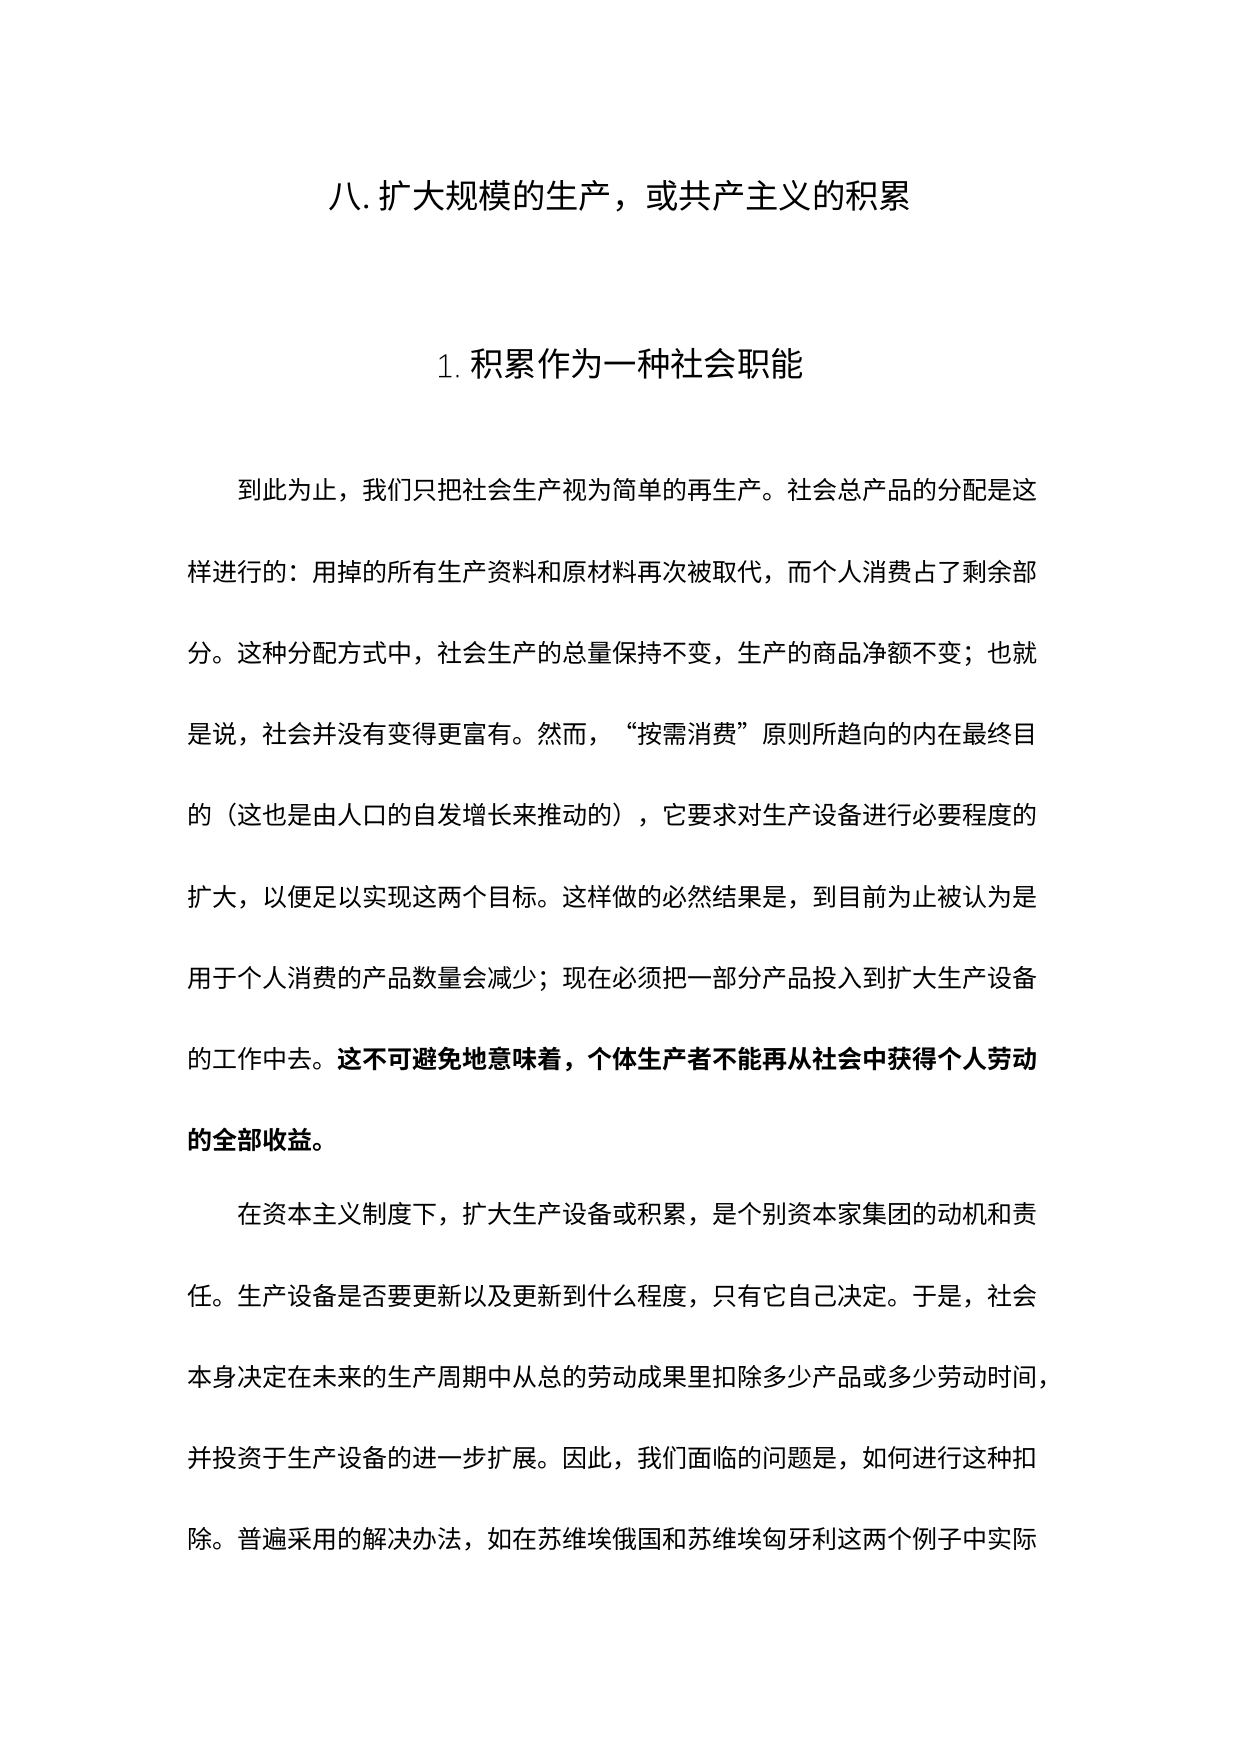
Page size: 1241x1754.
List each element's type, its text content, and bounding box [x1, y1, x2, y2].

text 到此为止，我们只把社会生产视为简单的再生产。社会总产品的分配是这样进行的：用掉的所有生产资料和原材料再次被取代，而个人消费占了剩余部分。这种分配方式中，社会生产的总量保持不变，生产的商品净额不变；也就是说，社会并没有变得更富有。然而，“按需消费”原则所趋向的内在最终目的（这也是由人口的自发增长来推动的），它要求对生产设备进行必要程度的扩大，以便足以实现这两个目标。这样做的必然结果是，到目前为止被认为是用于个人消费的产品数量会减少；现在必须把一部分产品投入到扩大生产设备的工作中去。这不可避免地意味着，个体生产者不能再从社会中获得个人劳动的全部收益。 [187, 456, 1053, 1171]
subtitle 1. 积累作为一种社会职能 [187, 329, 1053, 394]
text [187, 1181, 1053, 1571]
subtitle 八. 扩大规模的生产，或共产主义的积累 [187, 162, 1053, 227]
